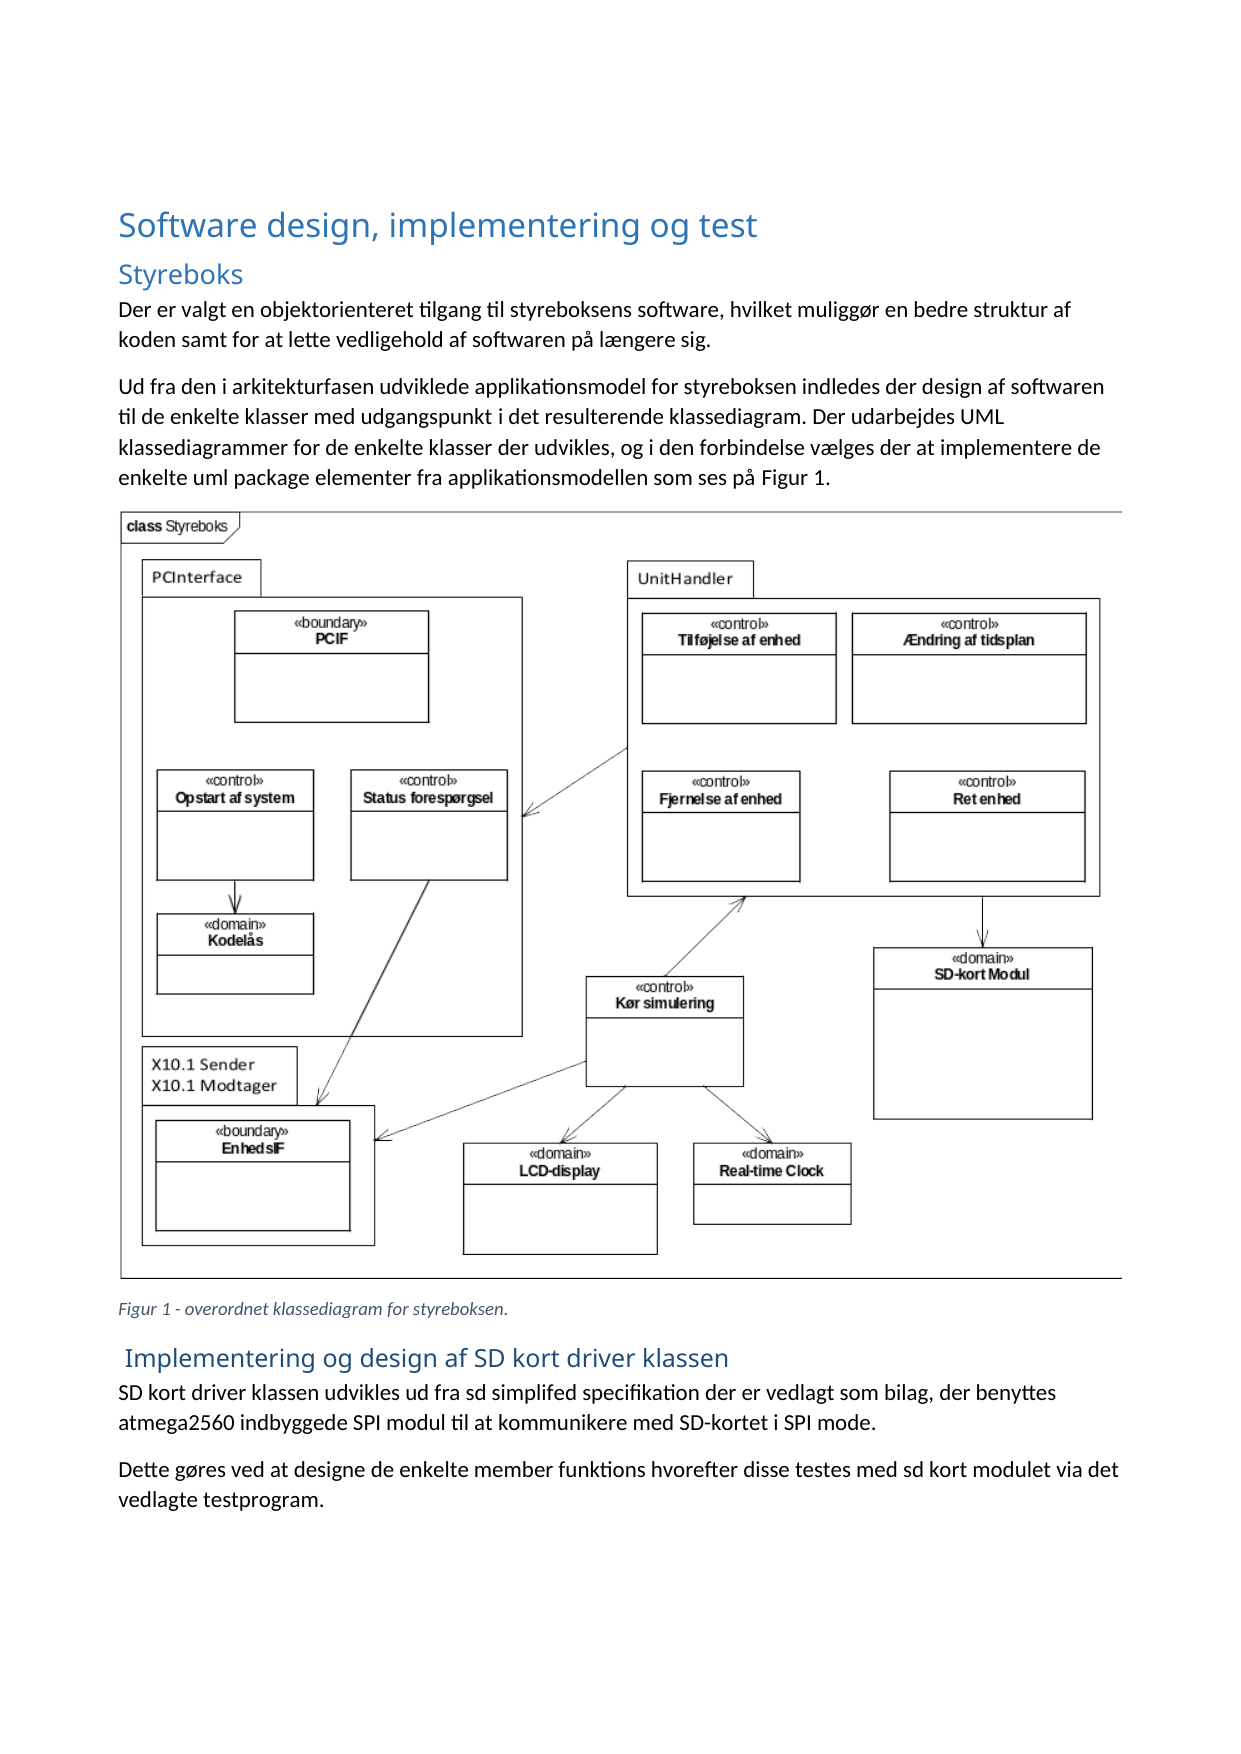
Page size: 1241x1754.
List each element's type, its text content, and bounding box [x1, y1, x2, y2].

subtitle Implementering og design af SD kort driver klassen [118, 1341, 1122, 1375]
subtitle Styreboks [118, 255, 1122, 292]
text Ud fra den i arkitekturfasen udviklede applikationsmodel for styreboksen indledes der design af softwaren til de enkelte klasser med udgangspunkt i det resulterende klassediagram. Der udarbejdes UML klassediagrammer for de enkelte klasser der udvikles, og i den forbindelse vælges der at implementere de enkelte uml package elementer fra applikationsmodellen som ses på Figur 1. [118, 372, 1122, 491]
text Der er valgt en objektorienteret tilgang til styreboksens software, hvilket muliggør en bedre struktur af koden samt for at lette vedligehold af softwaren på længere sig. [118, 295, 1122, 353]
text SD kort driver klassen udvikles ud fra sd simplifed specifikation der er vedlagt som bilag, der benyttes atmega2560 indbyggede SPI modul til at kommunikere med SD-kortet i SPI mode. [118, 1378, 1122, 1436]
text Dette gøres ved at designe de enkelte member funktions hvorefter disse testes med sd kort modulet via det vedlagte testprogram. [118, 1455, 1122, 1513]
subtitle Software design, implementering og test [118, 202, 1122, 248]
